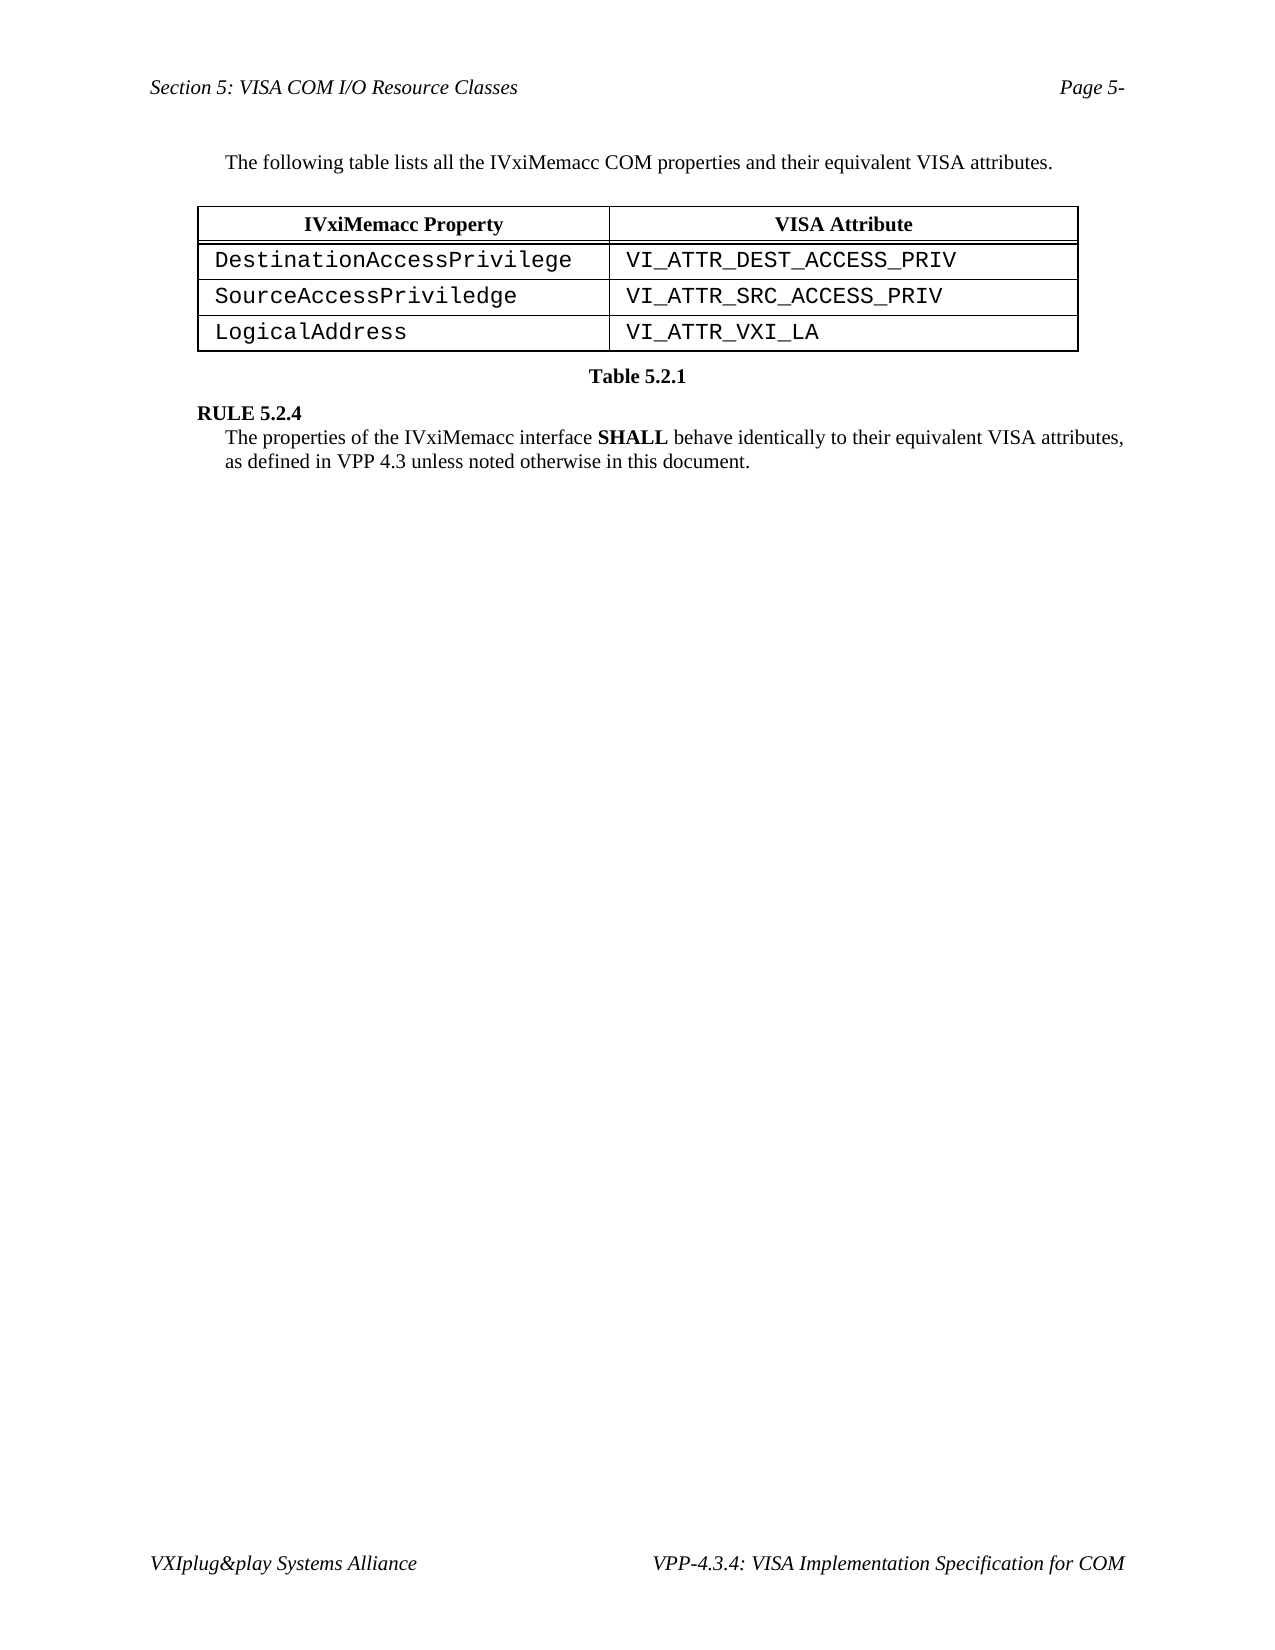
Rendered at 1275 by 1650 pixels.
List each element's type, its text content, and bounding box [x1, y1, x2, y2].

table_cell LogicalAddress [199, 316, 609, 350]
table_header VISA Attribute [610, 207, 1077, 240]
text The properties of the IVxiMemacc interface SHALL behave identically to their equivalent VISA attributes, as defined in VPP 4.3 unless noted otherwise in this document. [225, 425, 1125, 473]
table_header IVxiMemacc Property [199, 207, 609, 240]
table_cell VI_ATTR_VXI_LA [610, 316, 1077, 350]
table_cell SourceAccessPriviledge [199, 280, 609, 314]
text Table 5.2.1 [150, 364, 1125, 388]
table_cell VI_ATTR_SRC_ACCESS_PRIV [610, 280, 1077, 314]
table_cell DestinationAccessPrivilege [199, 245, 609, 279]
table_cell VI_ATTR_DEST_ACCESS_PRIV [610, 245, 1077, 279]
text The following table lists all the IVxiMemacc COM properties and their equivalent VISA attributes. [225, 150, 1125, 174]
